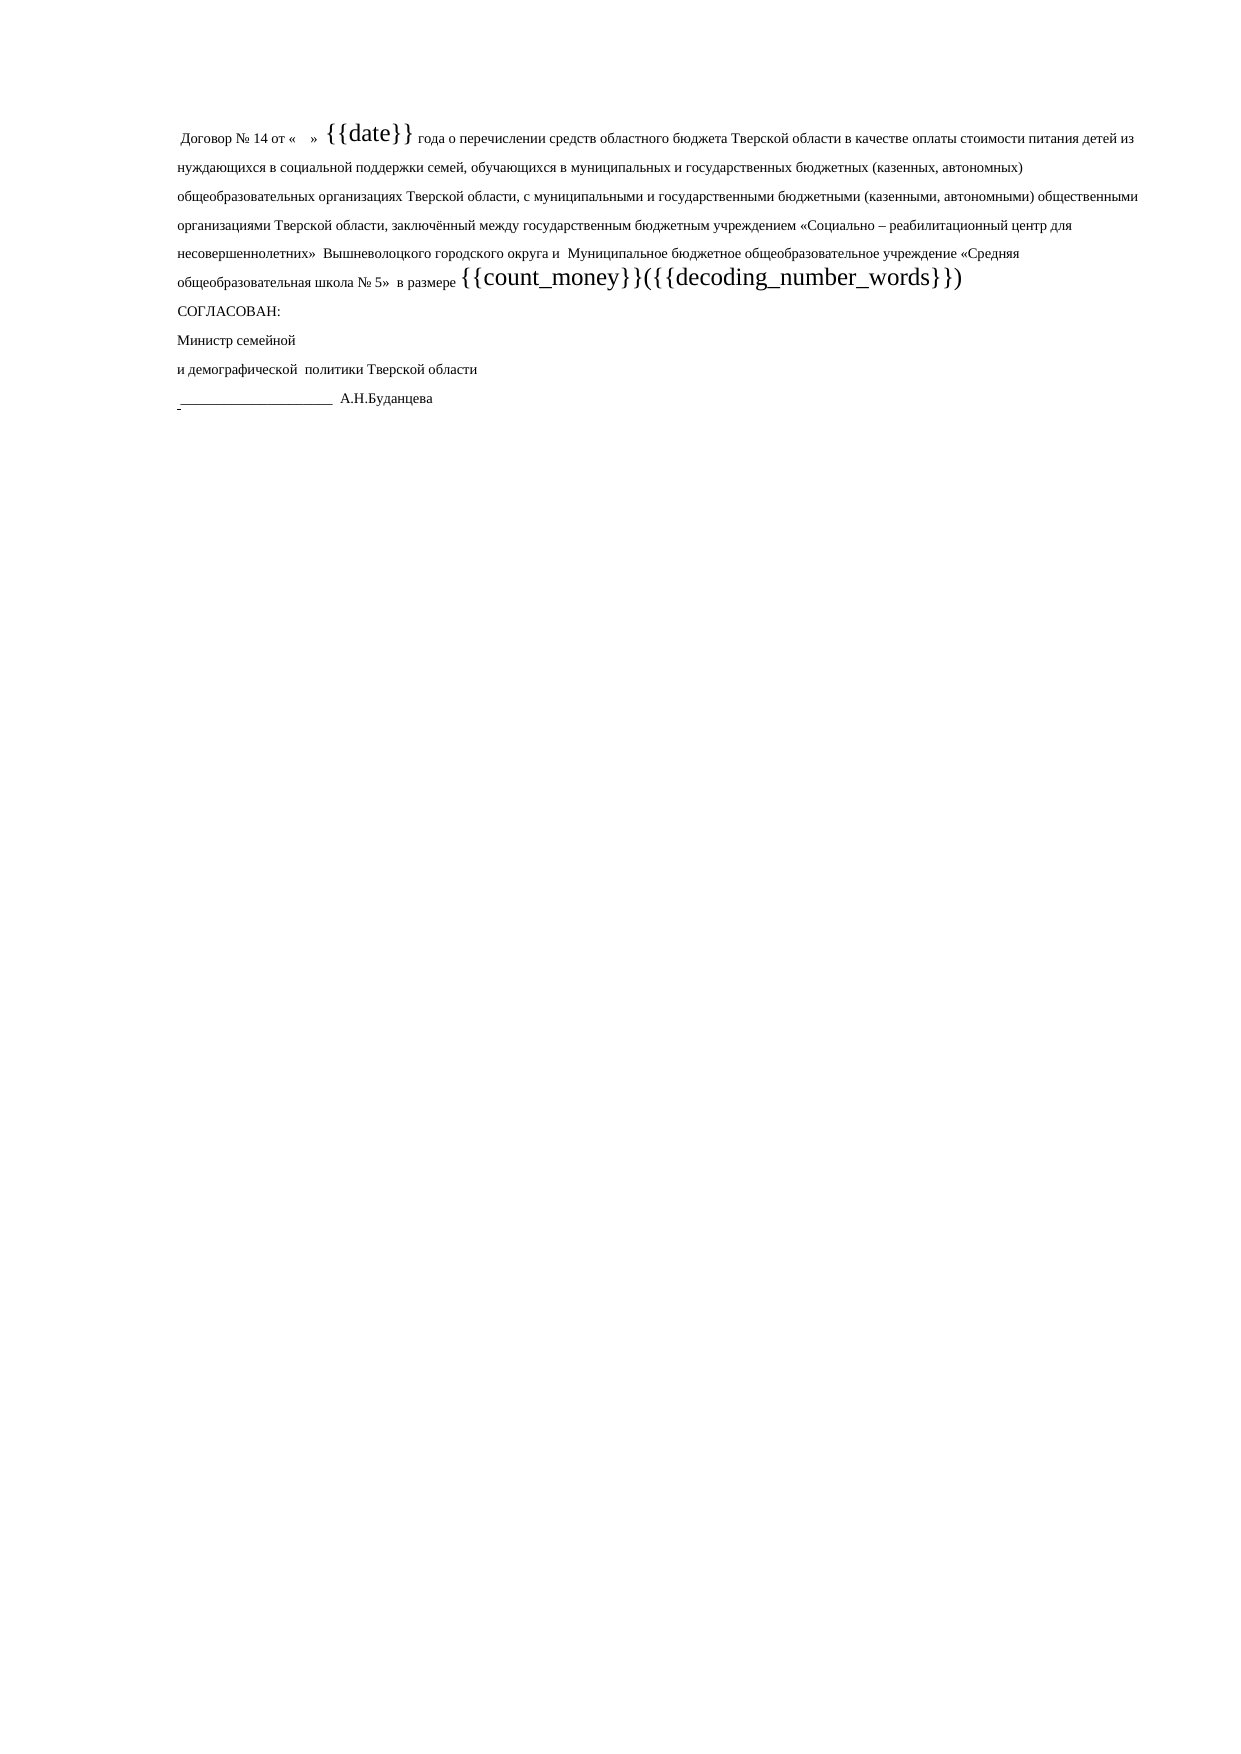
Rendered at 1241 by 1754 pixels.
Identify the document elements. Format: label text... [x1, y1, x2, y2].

text Договор № 14 от « » {{date}} года о перечислении средств областного бюджета Тверской области в качестве оплаты стоимости питания детей из нуждающихся в социальной поддержки семей, обучающихся в муниципальных и государственных бюджетных (казенных, автономных) общеобразовательных организациях Тверской области, с муниципальными и государственными бюджетными (казенными, автономными) общественными организациями Тверской области, заключённый между государственным бюджетным учреждением «Социально – реабилитационный центр для несовершеннолетних» Вышневолоцкого городского округа и Муниципальное бюджетное общеобразовательное учреждение «Средняя общеобразовательная школа № 5» в размере {{count_money}}({{decoding_number_words}}) [177, 118, 1152, 291]
text Министр семейной [177, 320, 1152, 348]
text СОГЛАСОВАН: [177, 291, 1152, 319]
text _____________________ А.Н.Буданцева [177, 377, 1152, 406]
text и демографической политики Тверской области [177, 348, 1152, 377]
